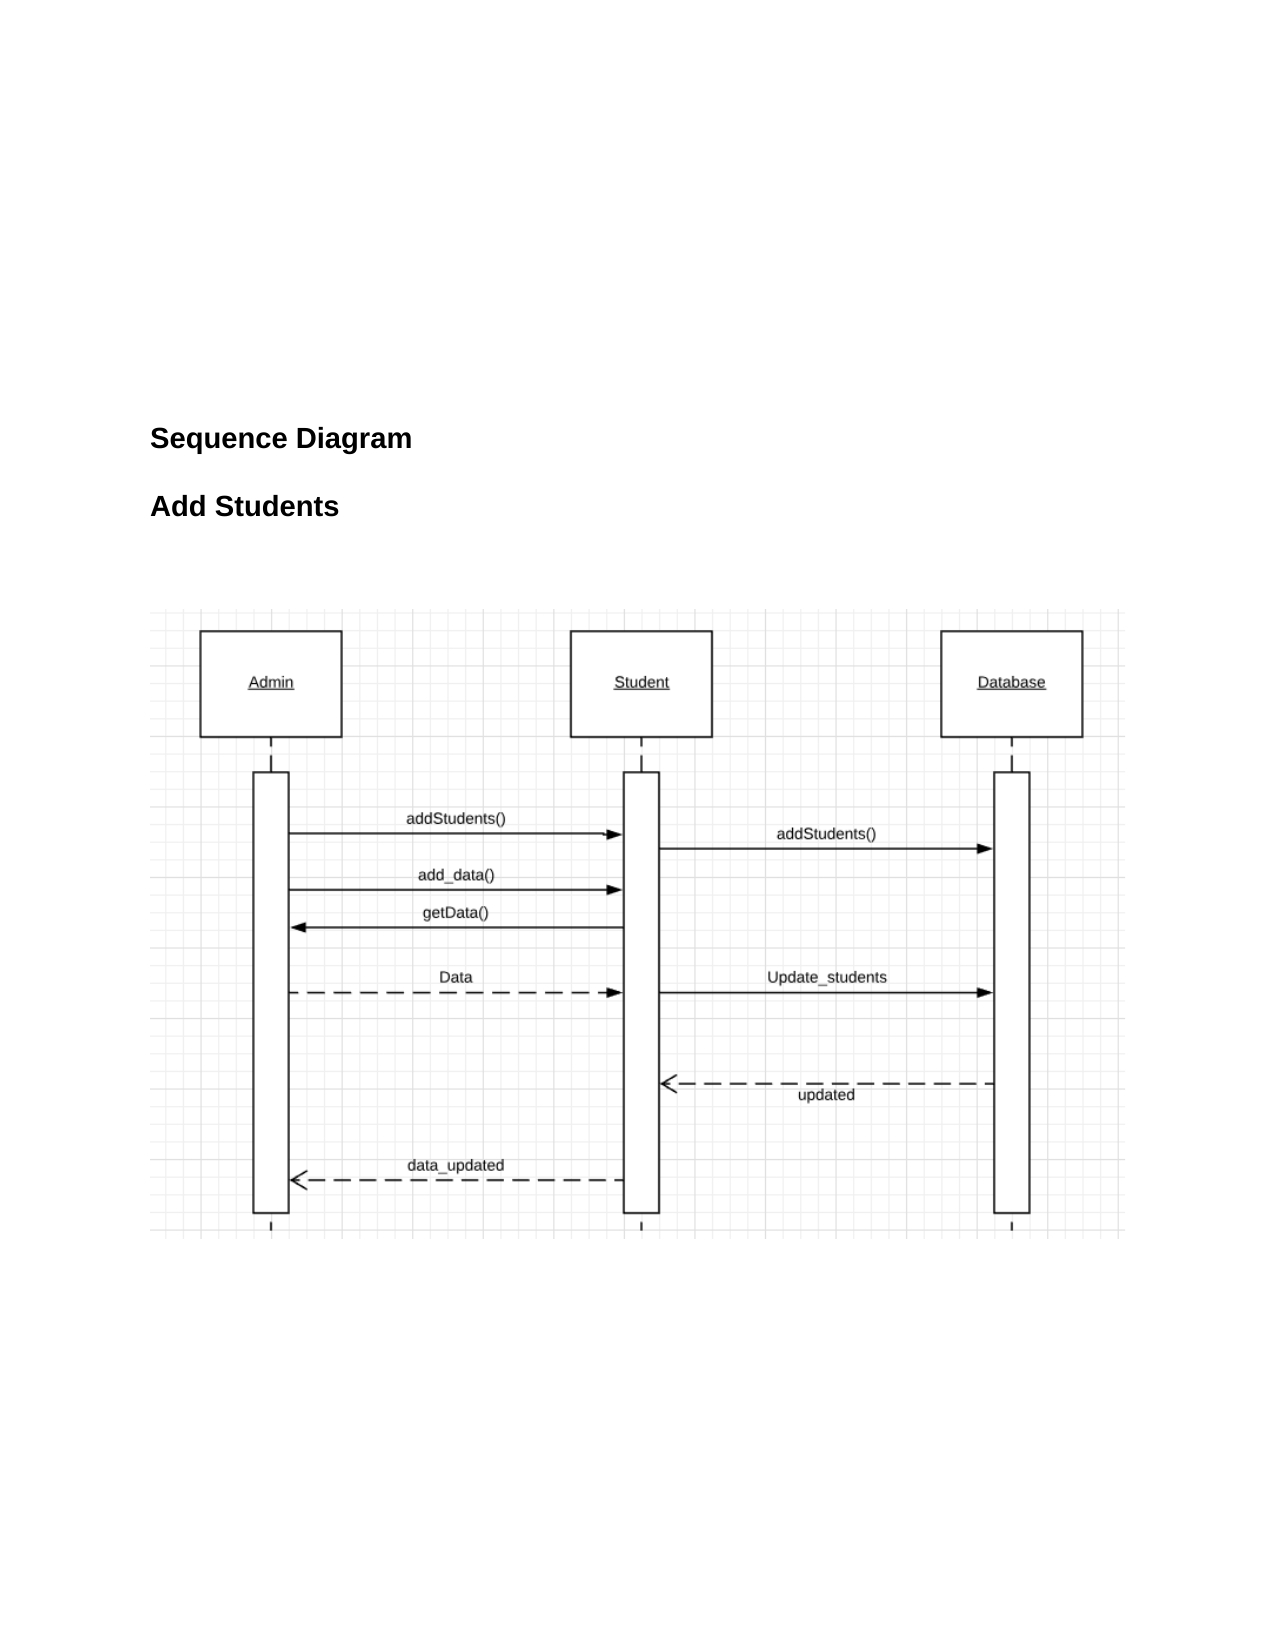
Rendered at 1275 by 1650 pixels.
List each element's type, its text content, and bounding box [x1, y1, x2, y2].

text Sequence Diagram [150, 421, 1125, 454]
picture [150, 609, 1125, 1239]
text Add Students [150, 488, 1125, 522]
